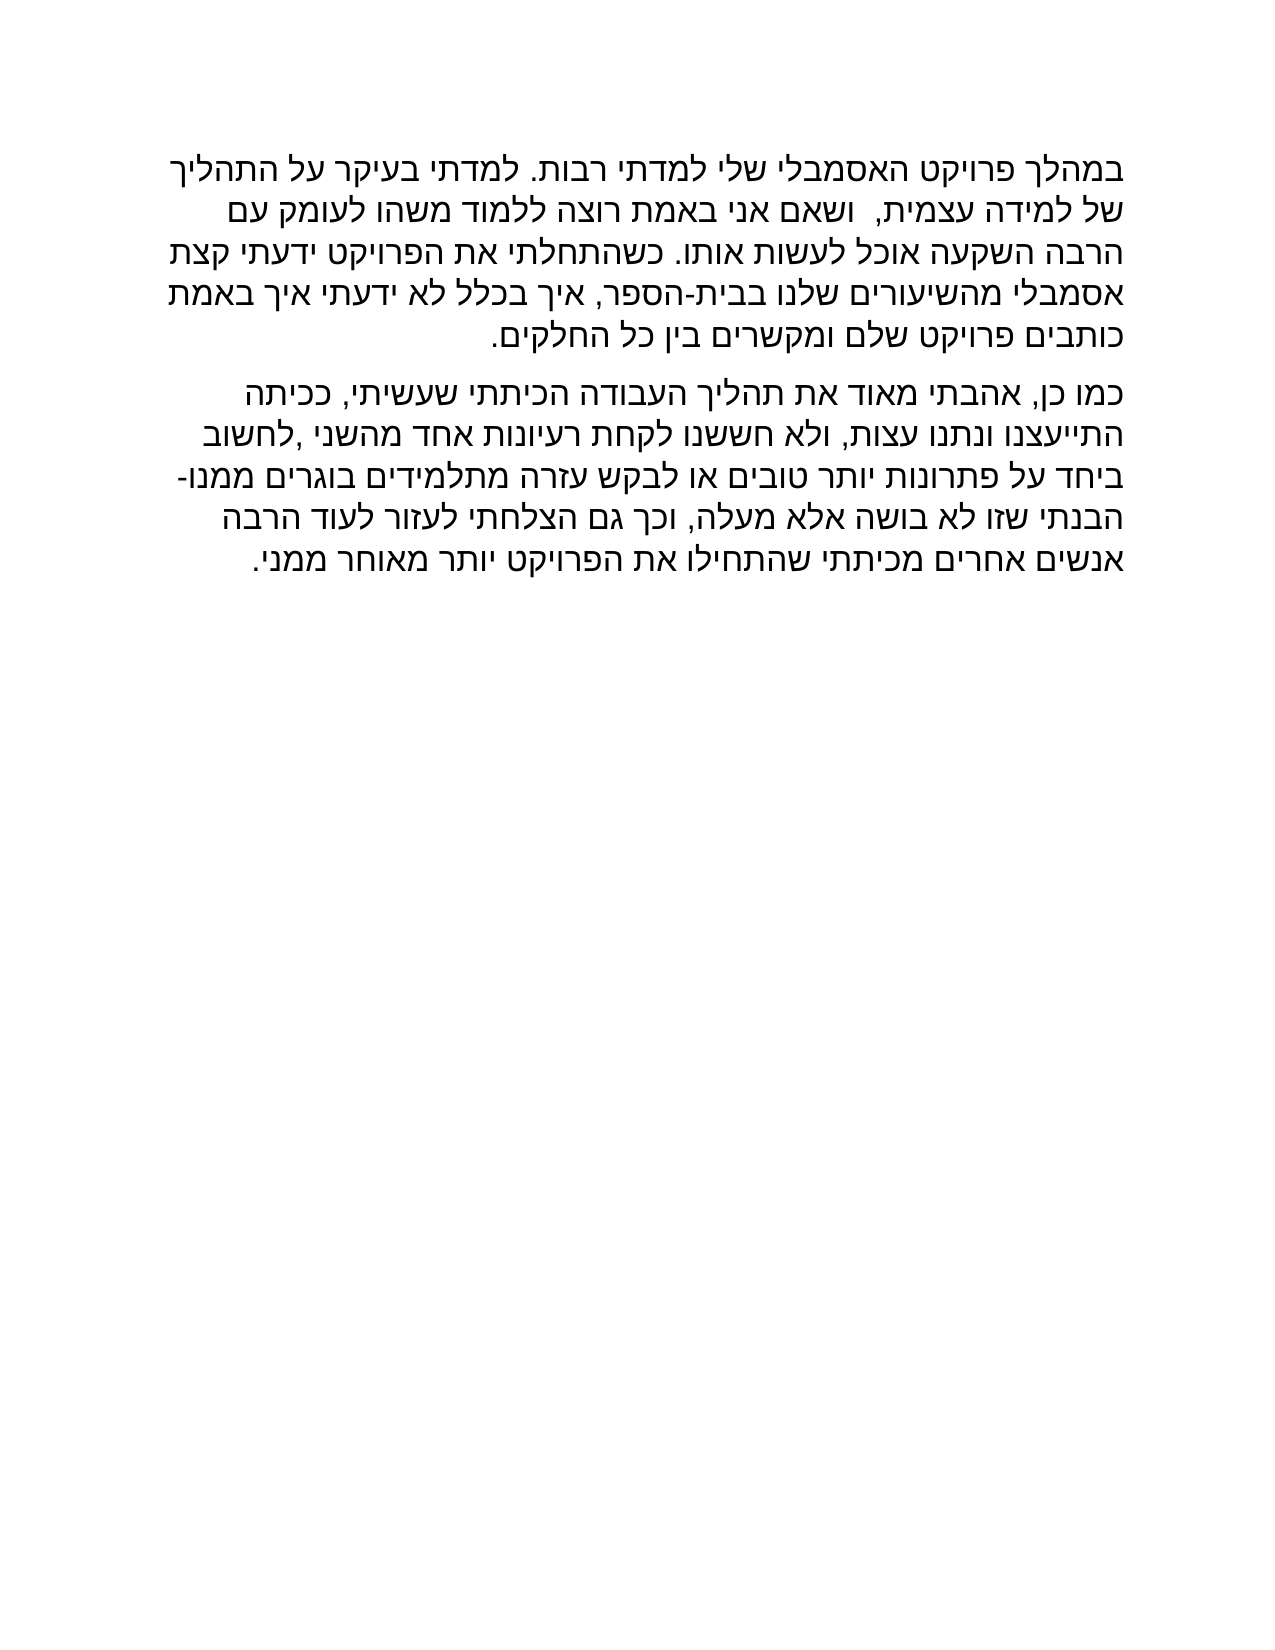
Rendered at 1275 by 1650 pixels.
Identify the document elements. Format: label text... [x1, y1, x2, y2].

text כמו כן, אהבתי מאוד את תהליך העבודה הכיתתי שעשיתי, ככיתה התייעצנו ונתנו עצות, ולא חששנו לקחת רעיונות אחד מהשני ,לחשוב ביחד על פתרונות יותר טובים או לבקש עזרה מתלמידים בוגרים ממנו- הבנתי שזו לא בושה אלא מעלה, וכך גם הצלחתי לעזור לעוד הרבה אנשים אחרים מכיתתי שהתחילו את הפרויקט יותר מאוחר ממני. [150, 374, 1125, 578]
text במהלך פרויקט האסמבלי שלי למדתי רבות. למדתי בעיקר על התהליך של למידה עצמית, ושאם אני באמת רוצה ללמוד משהו לעומק עם הרבה השקעה אוכל לעשות אותו. כשהתחלתי את הפרויקט ידעתי קצת אסמבלי מהשיעורים שלנו בבית-הספר, איך בכלל לא ידעתי איך באמת כותבים פרויקט שלם ומקשרים בין כל החלקים. [150, 150, 1125, 354]
